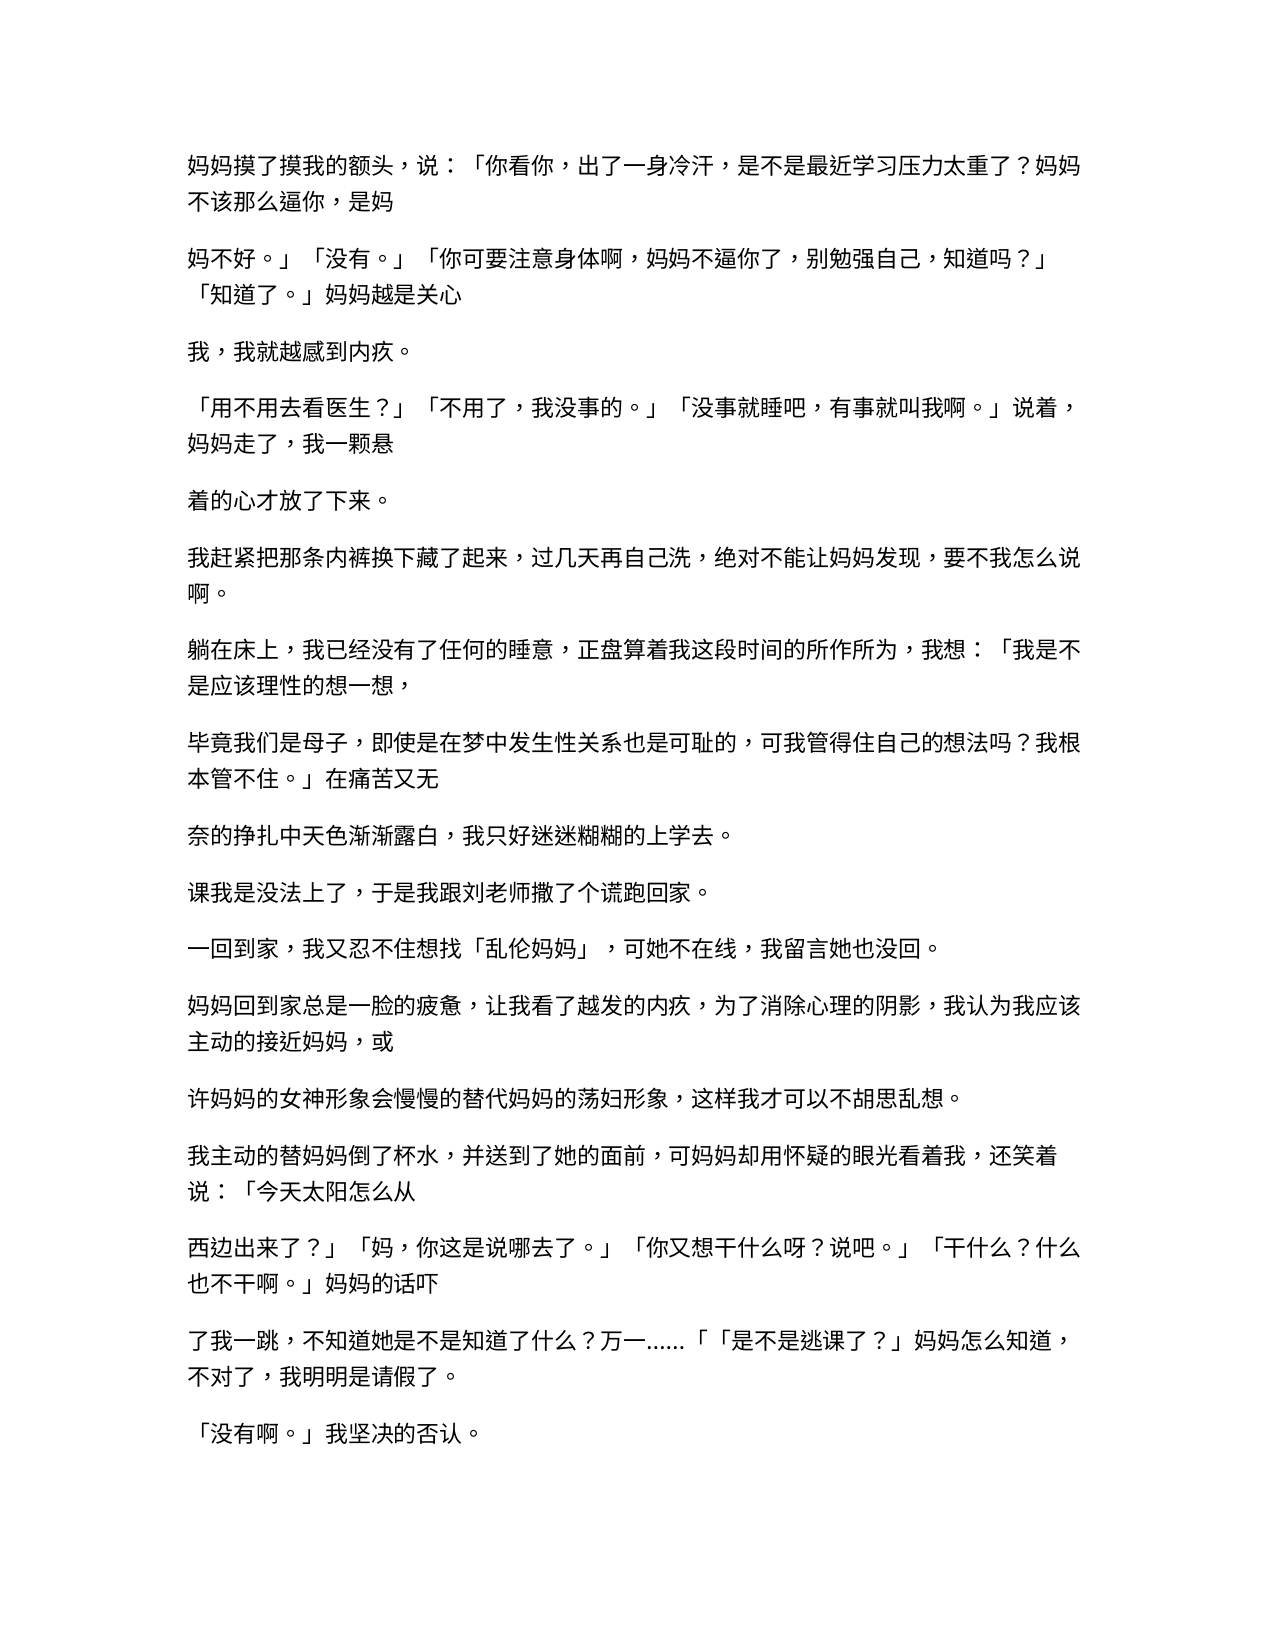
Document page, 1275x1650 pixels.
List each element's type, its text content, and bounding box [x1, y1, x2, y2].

text 一回到家，我又忍不住想找「乱伦妈妈」，可她不在线，我留言她也没回。 [187, 933, 1087, 964]
text 西边出来了？」「妈，你这是说哪去了。」「你又想干什么呀？说吧。」「干什么？什么也不干啊。」妈妈的话吓 [187, 1232, 1087, 1299]
text 我主动的替妈妈倒了杯水，并送到了她的面前，可妈妈却用怀疑的眼光看着我，还笑着说：「今天太阳怎么从 [187, 1139, 1087, 1207]
text 妈不好。」「没有。」「你可要注意身体啊，妈妈不逼你了，别勉强自己，知道吗？」「知道了。」妈妈越是关心 [187, 243, 1087, 310]
text 着的心才放了下来。 [187, 485, 1087, 516]
text 「用不用去看医生？」「不用了，我没事的。」「没事就睡吧，有事就叫我啊。」说着，妈妈走了，我一颗悬 [187, 392, 1087, 459]
text 我，我就越感到内疚。 [187, 335, 1087, 367]
text 「没有啊。」我坚决的否认。 [187, 1418, 1087, 1449]
text 奈的挣扎中天色渐渐露白，我只好迷迷糊糊的上学去。 [187, 820, 1087, 851]
text 我赶紧把那条内裤换下藏了起来，过几天再自己洗，绝对不能让妈妈发现，要不我怎么说啊。 [187, 542, 1087, 609]
text 了我一跳，不知道她是不是知道了什么？万一……「「是不是逃课了？」妈妈怎么知道，不对了，我明明是请假了。 [187, 1325, 1087, 1392]
text 妈妈摸了摸我的额头，说：「你看你，出了一身冷汗，是不是最近学习压力太重了？妈妈不该那么逼你，是妈 [187, 150, 1087, 217]
text 许妈妈的女神形象会慢慢的替代妈妈的荡妇形象，这样我才可以不胡思乱想。 [187, 1083, 1087, 1114]
text 课我是没法上了，于是我跟刘老师撒了个谎跑回家。 [187, 877, 1087, 908]
text 毕竟我们是母子，即使是在梦中发生性关系也是可耻的，可我管得住自己的想法吗？我根本管不住。」在痛苦又无 [187, 727, 1087, 794]
text 妈妈回到家总是一脸的疲惫，让我看了越发的内疚，为了消除心理的阴影，我认为我应该主动的接近妈妈，或 [187, 990, 1087, 1057]
text 躺在床上，我已经没有了任何的睡意，正盘算着我这段时间的所作所为，我想：「我是不是应该理性的想一想， [187, 634, 1087, 702]
